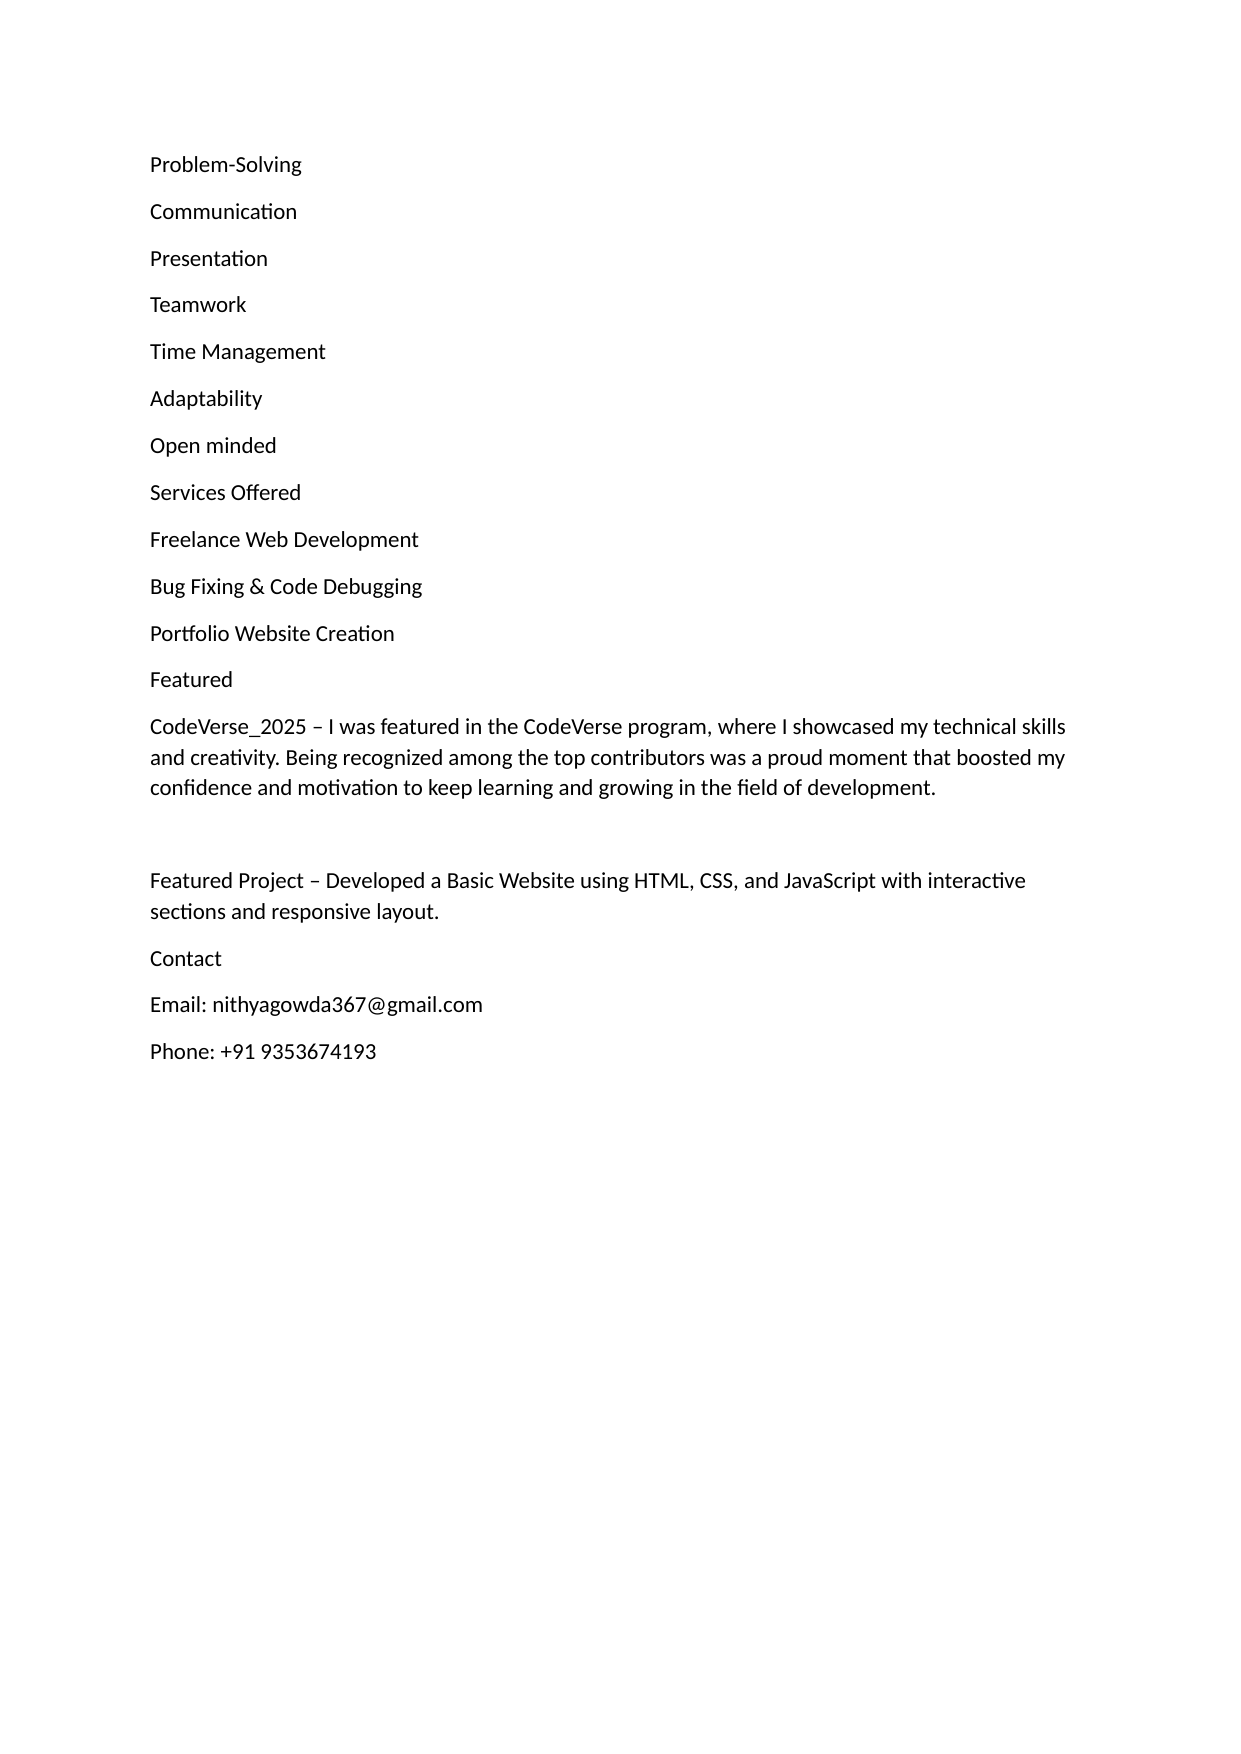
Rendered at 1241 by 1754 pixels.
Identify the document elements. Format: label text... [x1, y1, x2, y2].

text Services Offered [150, 478, 1090, 506]
text Teamwork [150, 291, 1090, 319]
text Email: nithyagowda367@gmail.com [150, 991, 1090, 1019]
text Portfolio Website Creation [150, 619, 1090, 647]
text Presentation [150, 244, 1090, 272]
text Bug Fixing & Code Debugging [150, 572, 1090, 600]
text Adaptability [150, 384, 1090, 412]
text Featured Project – Developed a Basic Website using HTML, CSS, and JavaScript with interactive sections and responsive layout. [150, 867, 1090, 925]
text Problem-Solving [150, 150, 1090, 178]
text Featured [150, 666, 1090, 694]
text Phone: +91 9353674193 [150, 1037, 1090, 1066]
text Communication [150, 197, 1090, 225]
text Open minded [150, 431, 1090, 459]
text Contact [150, 944, 1090, 972]
text Freelance Web Development [150, 525, 1090, 553]
text CodeVerse_2025 – I was featured in the CodeVerse program, where I showcased my technical skills and creativity. Being recognized among the top contributors was a proud moment that boosted my confidence and motivation to keep learning and growing in the field of development. [150, 712, 1090, 801]
text Time Management [150, 337, 1090, 366]
